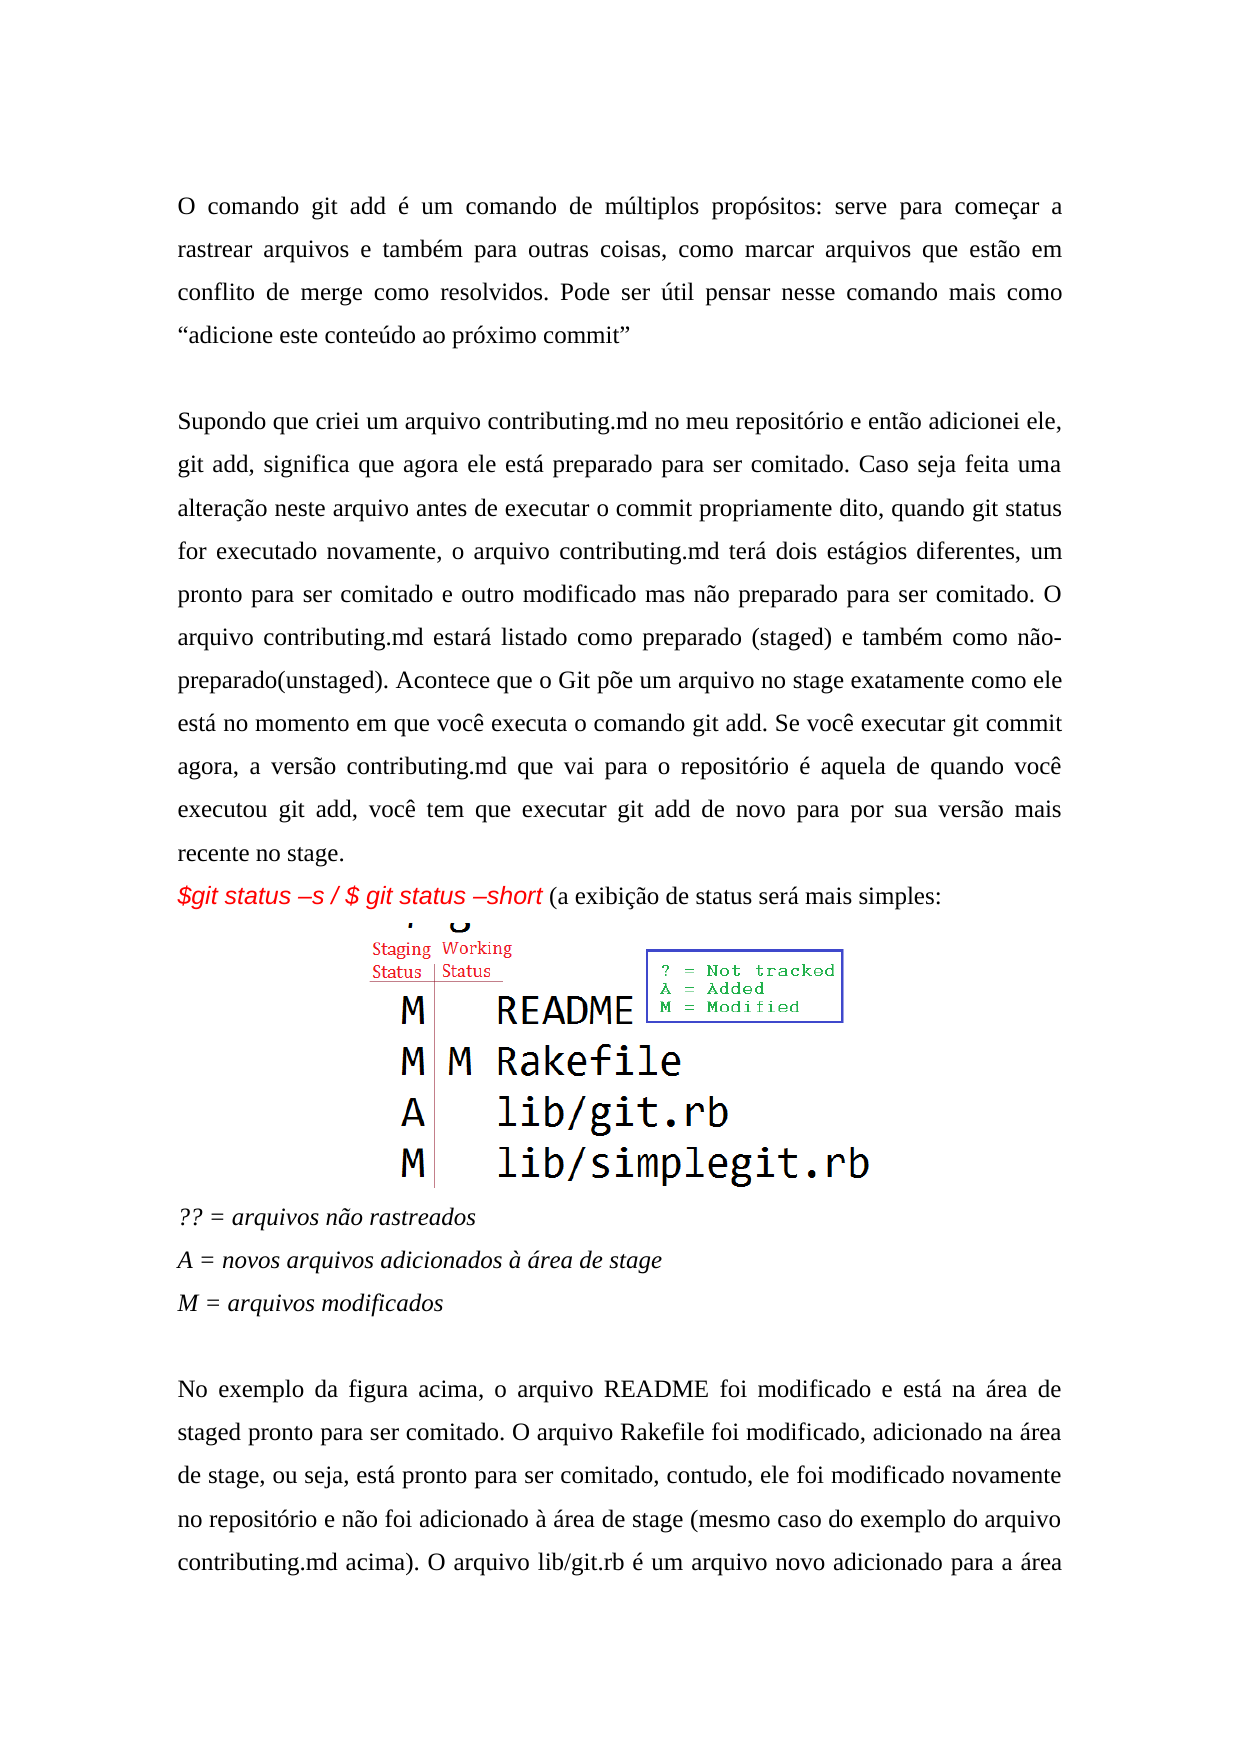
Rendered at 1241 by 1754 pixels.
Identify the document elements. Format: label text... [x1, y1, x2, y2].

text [177, 1374, 1063, 1576]
text O comando git add é um comando de múltiplos propósitos: serve para começar a rastrear arquivos e também para outras coisas, como marcar arquivos que estão em conflito de merge como resolvidos. Pode ser útil pensar nesse comando mais como “adicione este conteúdo ao próximo commit” [177, 191, 1063, 349]
text A = novos arquivos adicionados à área de stage [177, 1245, 1063, 1274]
picture [369, 923, 871, 1188]
text $git status –s / $ git status –short (a exibição de status será mais simples: [177, 881, 1063, 909]
text Supondo que criei um arquivo contributing.md no meu repositório e então adicionei ele, git add, significa que agora ele está preparado para ser comitado. Caso seja feita uma alteração neste arquivo antes de executar o commit propriamente dito, quando git status for executado novamente, o arquivo contributing.md terá dois estágios diferentes, um pronto para ser comitado e outro modificado mas não preparado para ser comitado. O arquivo contributing.md estará listado como preparado (staged) e também como não-preparado(unstaged). Acontece que o Git põe um arquivo no stage exatamente como ele está no momento em que você executa o comando git add. Se você executar git commit agora, a versão contributing.md que vai para o repositório é aquela de quando você executou git add, você tem que executar git add de novo para por sua versão mais recente no stage. [177, 406, 1063, 866]
text ?? = arquivos não rastreados [177, 1202, 1063, 1231]
text M = arquivos modificados [177, 1288, 1063, 1317]
